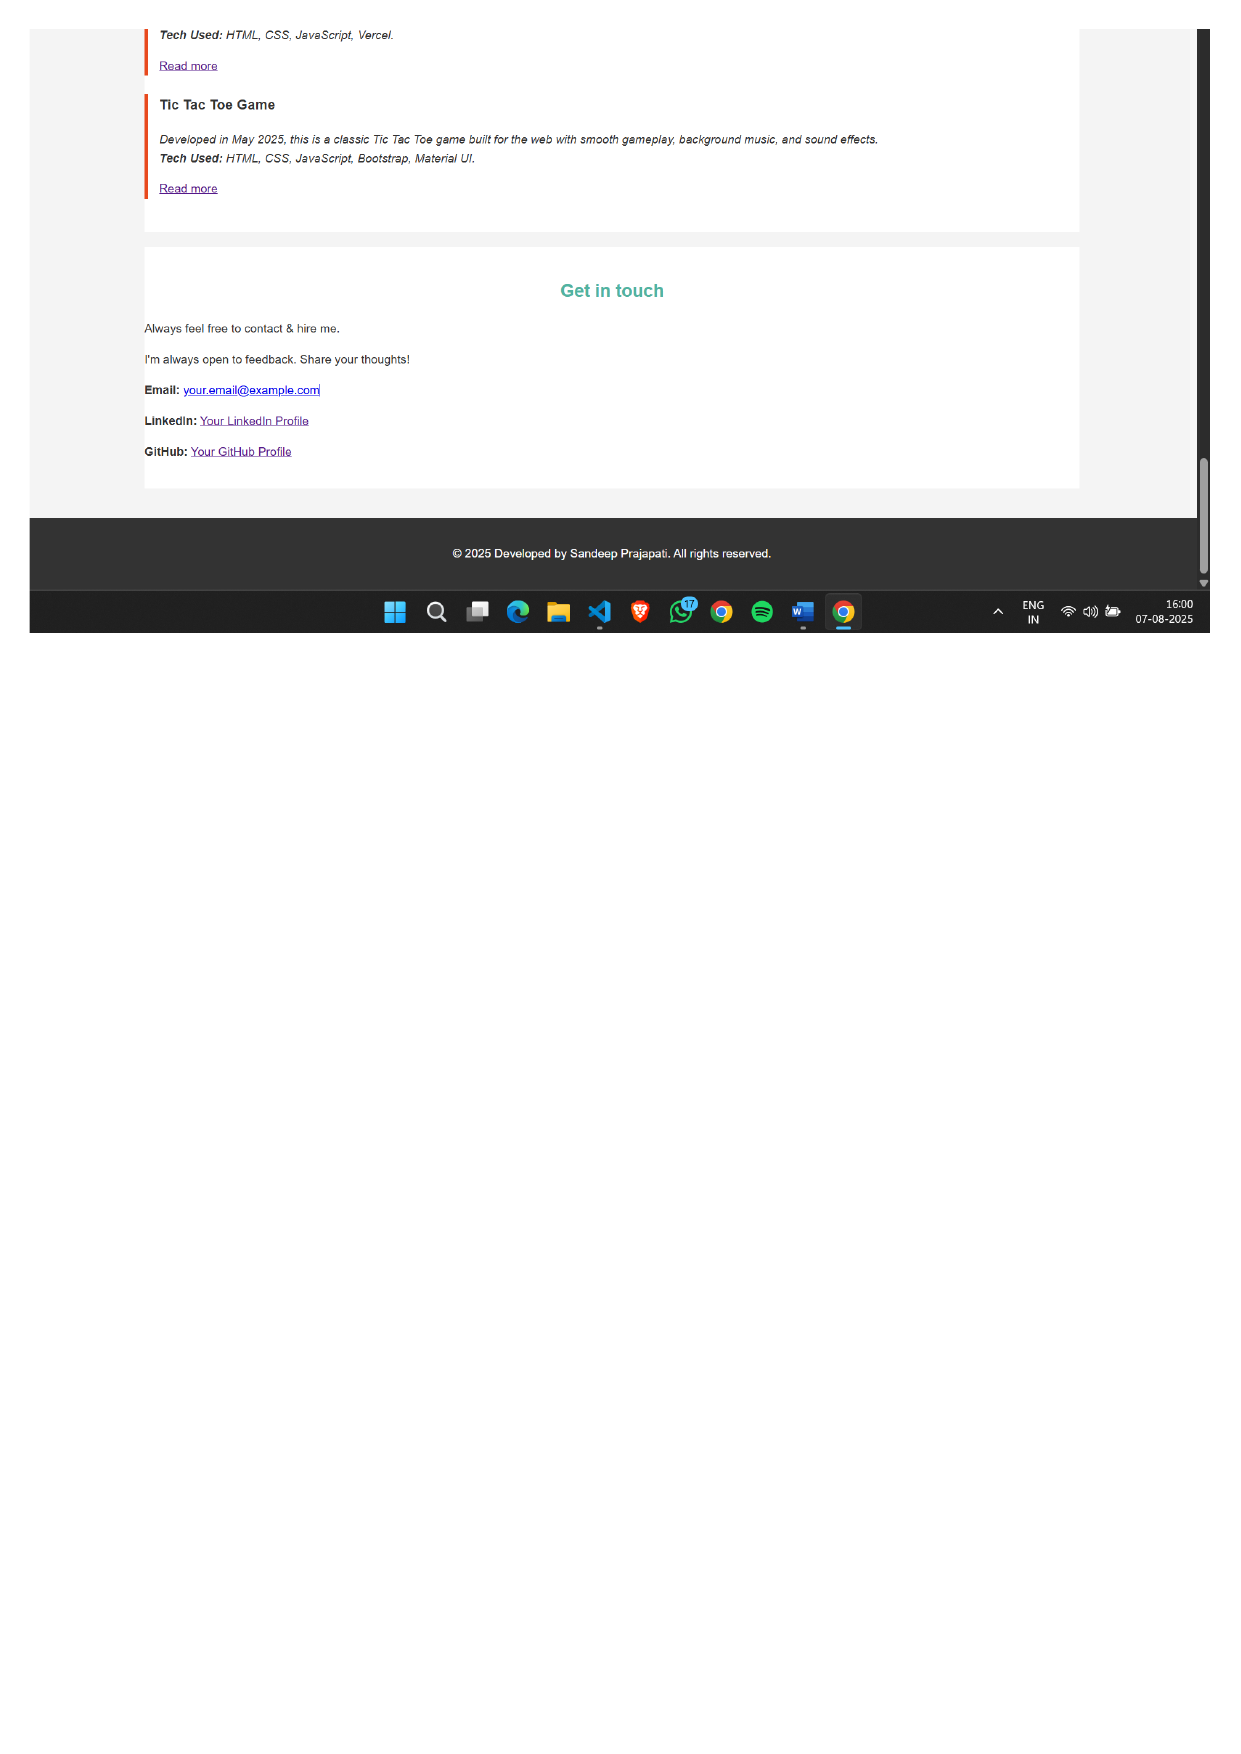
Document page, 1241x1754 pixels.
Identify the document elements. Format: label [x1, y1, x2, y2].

picture [29, 29, 1210, 633]
